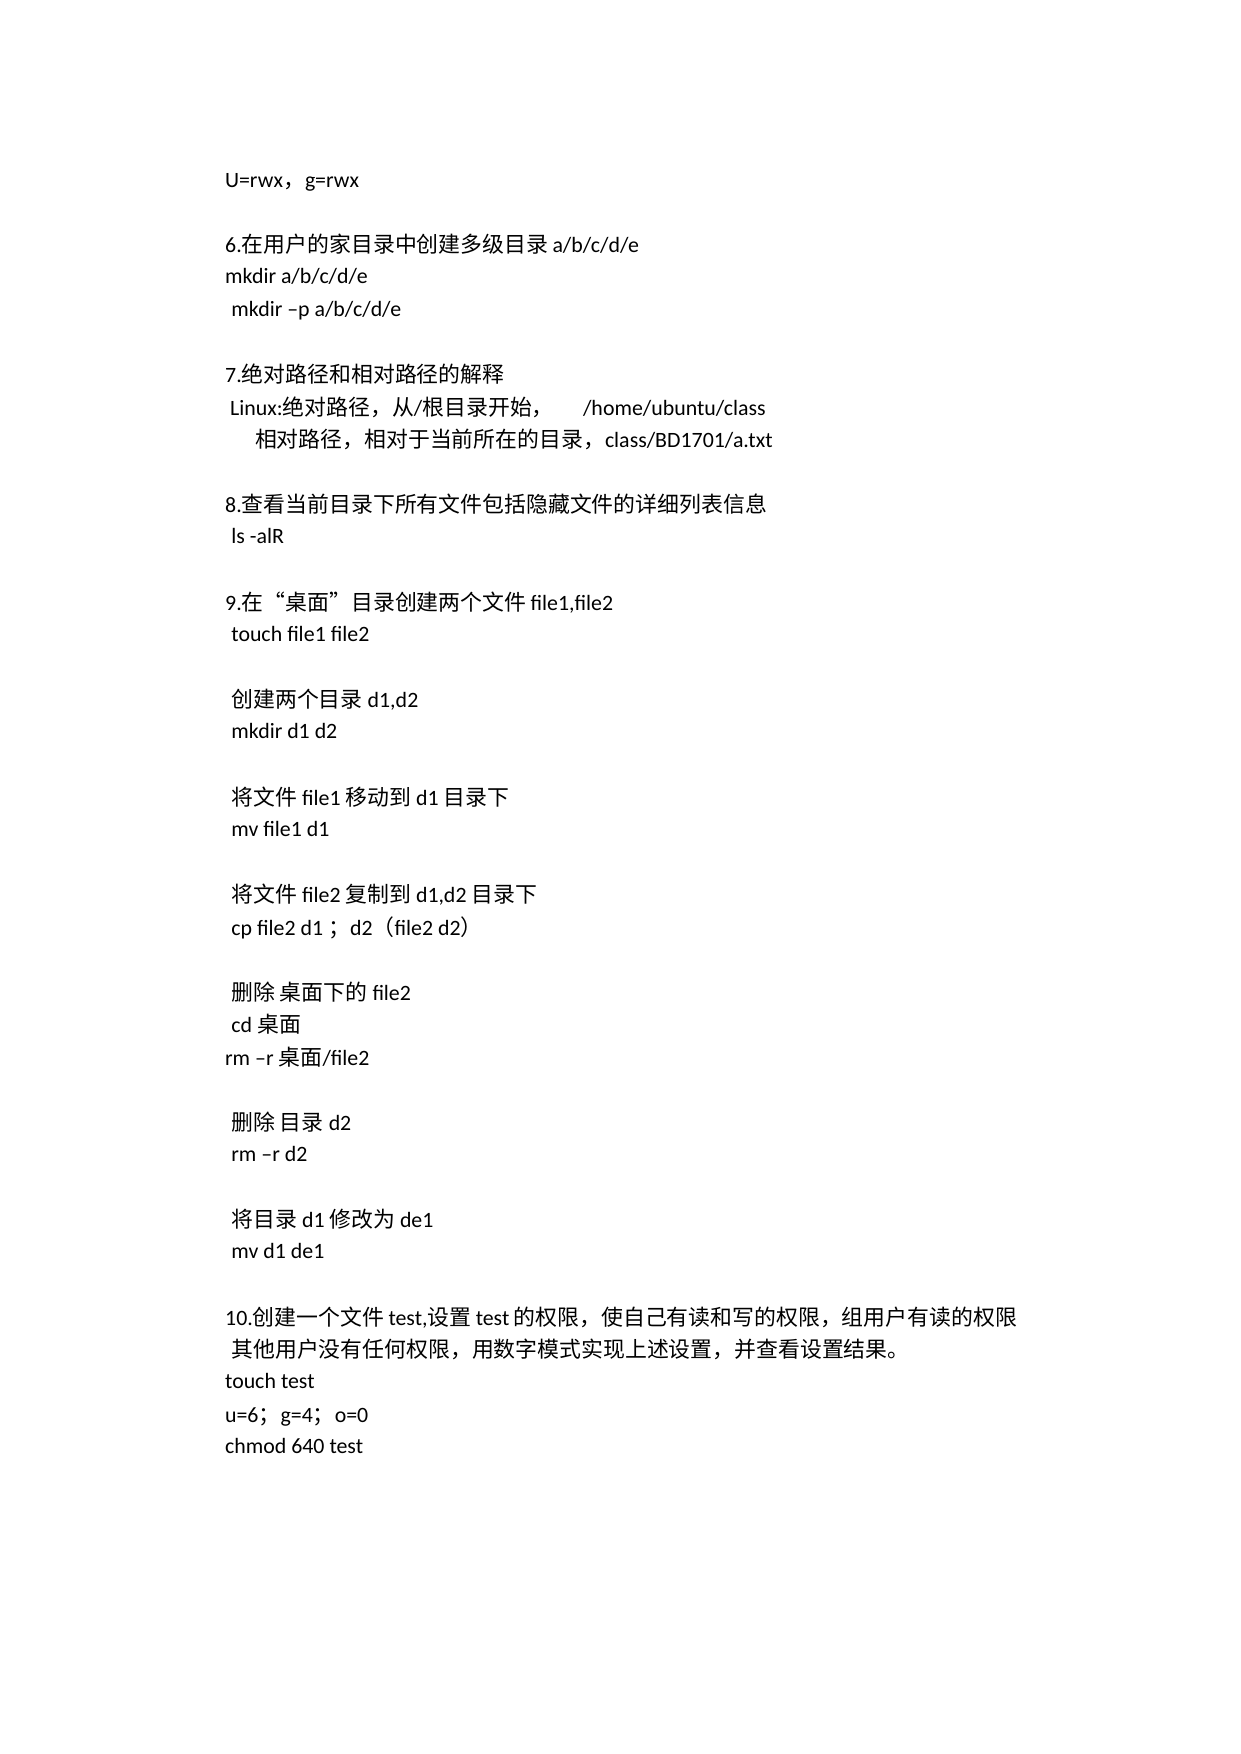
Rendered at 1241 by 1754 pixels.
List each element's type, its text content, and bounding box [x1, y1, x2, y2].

list rm –r 桌面/file2 删除 目录 d2 rm –r d2 将目录 d1 修改为 de1 mv d1 de1 10.创建一个文件test,设置test的权限，使自己有读和写的权限，组用户有读的权限 其他用户没有任何权限，用数字模式实现上述设置，并查看设置结果。 touch test [225, 1039, 1053, 1397]
text mkdir –p a/b/c/d/e [187, 292, 1053, 324]
list 6.在用户的家目录中创建多级目录a/b/c/d/e mkdir a/b/c/d/e [225, 194, 1053, 292]
list 相对路径，相对于当前所在的目录，class/BD1701/a.txt [225, 422, 1053, 454]
list chmod 640 test [225, 1429, 1053, 1527]
list u=6；g=4；o=0 [225, 1397, 1053, 1429]
list 7.绝对路径和相对路径的解释 Linux:绝对路径，从/根目录开始， /home/ubuntu/class [225, 324, 1053, 422]
list 8.查看当前目录下所有文件包括隐藏文件的详细列表信息 ls -alR 9.在“桌面”目录创建两个文件file1,file2 touch file1 file2 创建两个目录 d1,d2 mkdir d1 d2 将文件 file1 移动到 d1 目录下 mv file1 d1 将文件 file2 复制到 d1,d2 目录下 cp file2 d1 ；d2（file2 d2） 删除 桌面下的 file2 cd 桌面 [225, 454, 1053, 1039]
list U=rwx，g=rwx [225, 162, 1053, 194]
